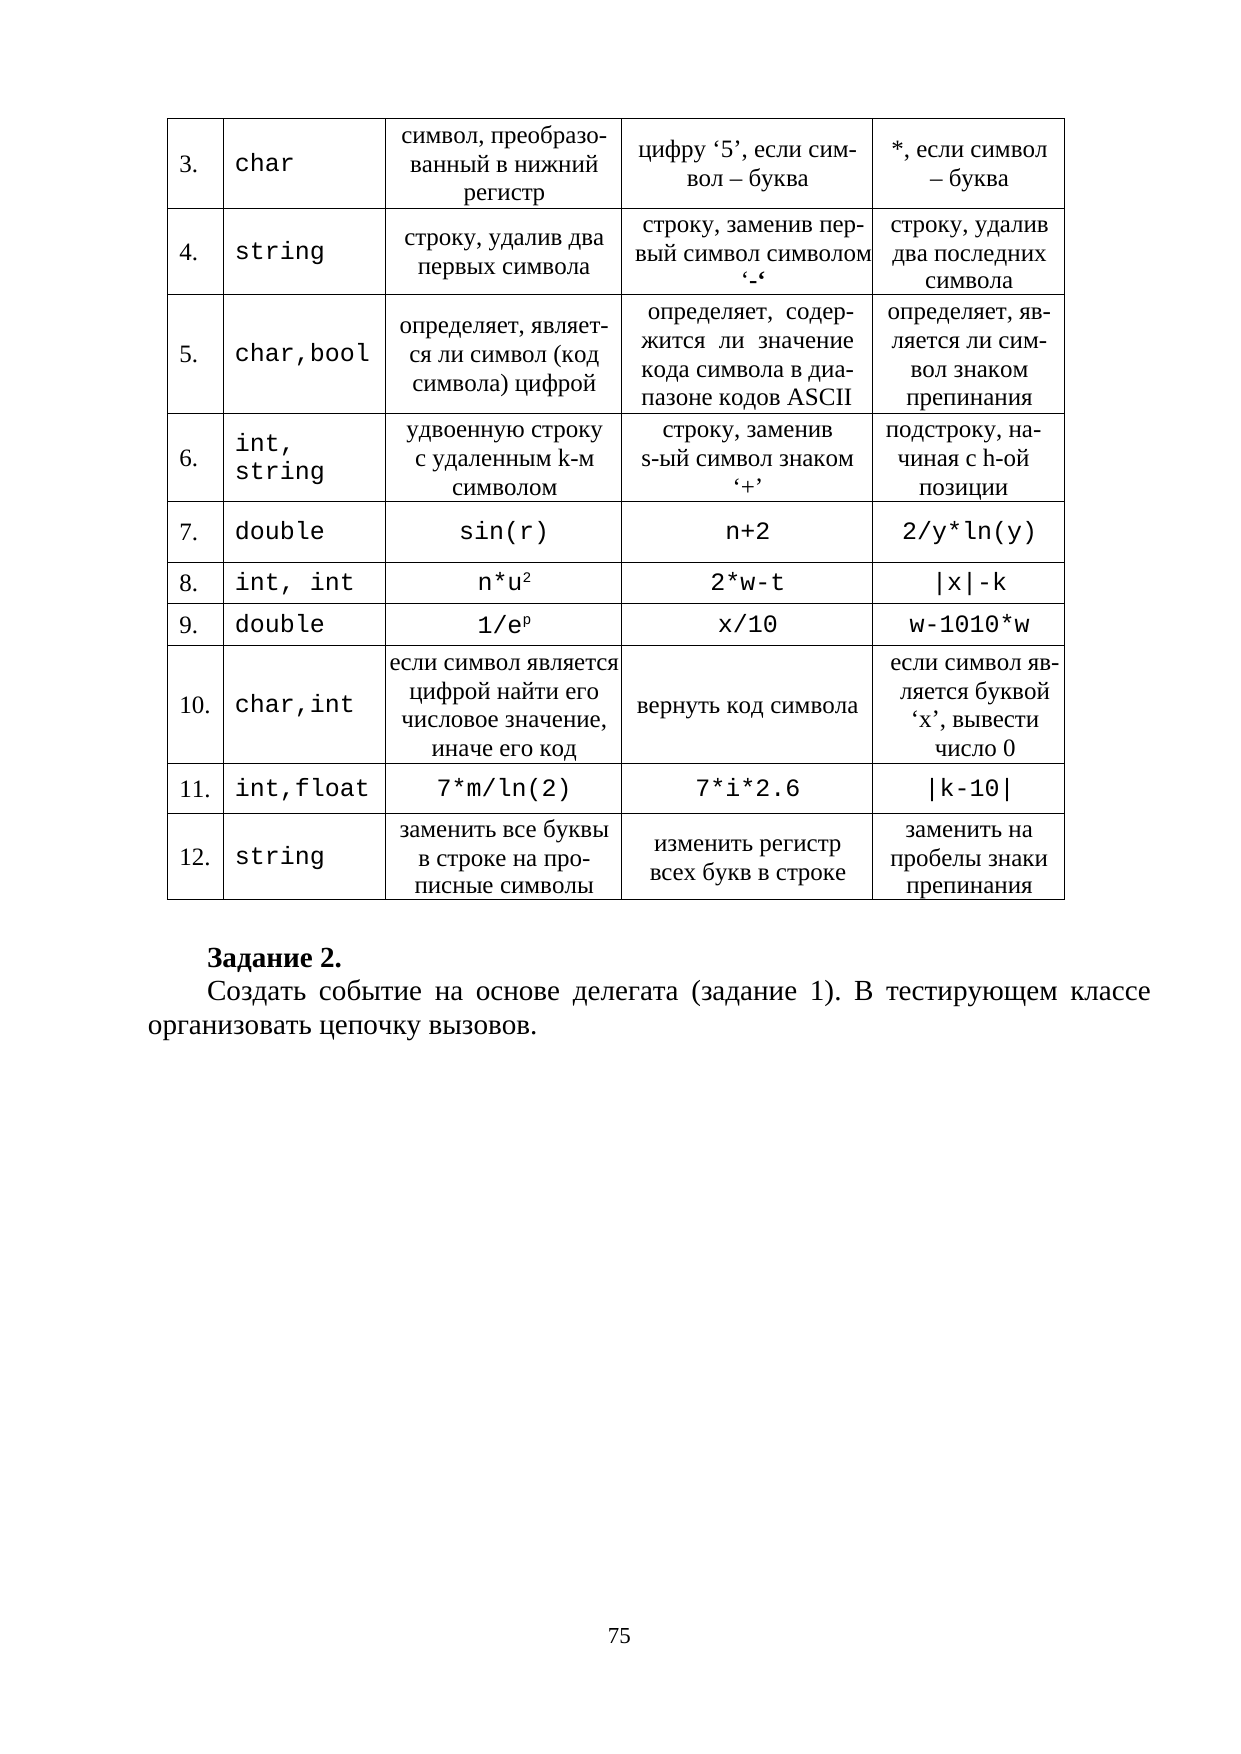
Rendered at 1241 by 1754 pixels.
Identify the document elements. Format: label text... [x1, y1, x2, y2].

table_cell строку, удалив два первых символа [386, 209, 621, 294]
table_cell x/10 [622, 604, 872, 645]
table_cell определяет, являет- ся ли символ (код символа) цифрой [386, 295, 621, 413]
table_cell string [224, 209, 385, 294]
table_cell 6. [168, 414, 223, 501]
table_cell подстроку, на- чиная с h-ой позиции [873, 414, 1064, 501]
table_cell 2*w-t [622, 563, 872, 603]
table_cell int,float [224, 764, 385, 813]
table_cell заменить на пробелы знаки препинания [873, 814, 1064, 899]
table_cell sin(r) [386, 502, 621, 562]
table_cell char [224, 119, 385, 208]
table_cell строку, удалив два последних символа [873, 209, 1064, 294]
table_cell заменить все буквы в строке на про- писные символы [386, 814, 621, 899]
table_cell если символ является цифрой найти его числовое значение, иначе его код [386, 646, 621, 763]
table_cell 7. [168, 502, 223, 562]
table_cell 7*m/ln(2) [386, 764, 621, 813]
table_cell 8. [168, 563, 223, 603]
table_cell строку, заменив s-ый символ знаком ‘+’ [622, 414, 872, 501]
table_cell *, если символ – буква [873, 119, 1064, 208]
table_cell 1/ep [386, 604, 621, 645]
table_cell 4. [168, 209, 223, 294]
table_cell w-1010*w [873, 604, 1064, 645]
table_cell цифру ‘5’, если сим- вол – буква [622, 119, 872, 208]
table_cell double [224, 604, 385, 645]
table_cell определяет, яв- ляется ли сим- вол знаком препинания [873, 295, 1064, 413]
table_cell |k-10| [873, 764, 1064, 813]
table_cell string [224, 814, 385, 899]
table_cell 9. [168, 604, 223, 645]
table_cell символ, преобразо- ванный в нижний регистр [386, 119, 621, 208]
table_cell изменить регистр всех букв в строке [622, 814, 872, 899]
table_cell 10. [168, 646, 223, 763]
table_cell 5. [168, 295, 223, 413]
table_cell 2/y*ln(y) [873, 502, 1064, 562]
table_cell 11. [168, 764, 223, 813]
table_cell n*u2 [386, 563, 621, 603]
table_cell 12. [168, 814, 223, 899]
table_cell удвоенную строку с удаленным k-м символом [386, 414, 621, 501]
table_cell вернуть код символа [622, 646, 872, 763]
table_cell определяет, содер- жится ли значение кода символа в диа- пазоне кодов ASCII [622, 295, 872, 413]
table_cell char,bool [224, 295, 385, 413]
text Создать событие на основе делегата (задание 1). В тестирующем классе организовать цепочку вызовов. [148, 973, 1152, 1040]
table_cell 7*i*2.6 [622, 764, 872, 813]
table_cell |x|-k [873, 563, 1064, 603]
table_cell если символ яв- ляется буквой ‘х’, вывести число 0 [873, 646, 1064, 763]
table_cell строку, заменив пер- вый символ символом ‘-‘ [622, 209, 872, 294]
table_cell double [224, 502, 385, 562]
table_cell int, int [224, 563, 385, 603]
table_cell n+2 [622, 502, 872, 562]
table_cell int, string [224, 414, 385, 501]
text Задание 2. [148, 940, 1152, 973]
table_cell 3. [168, 119, 223, 208]
table_cell char,int [224, 646, 385, 763]
